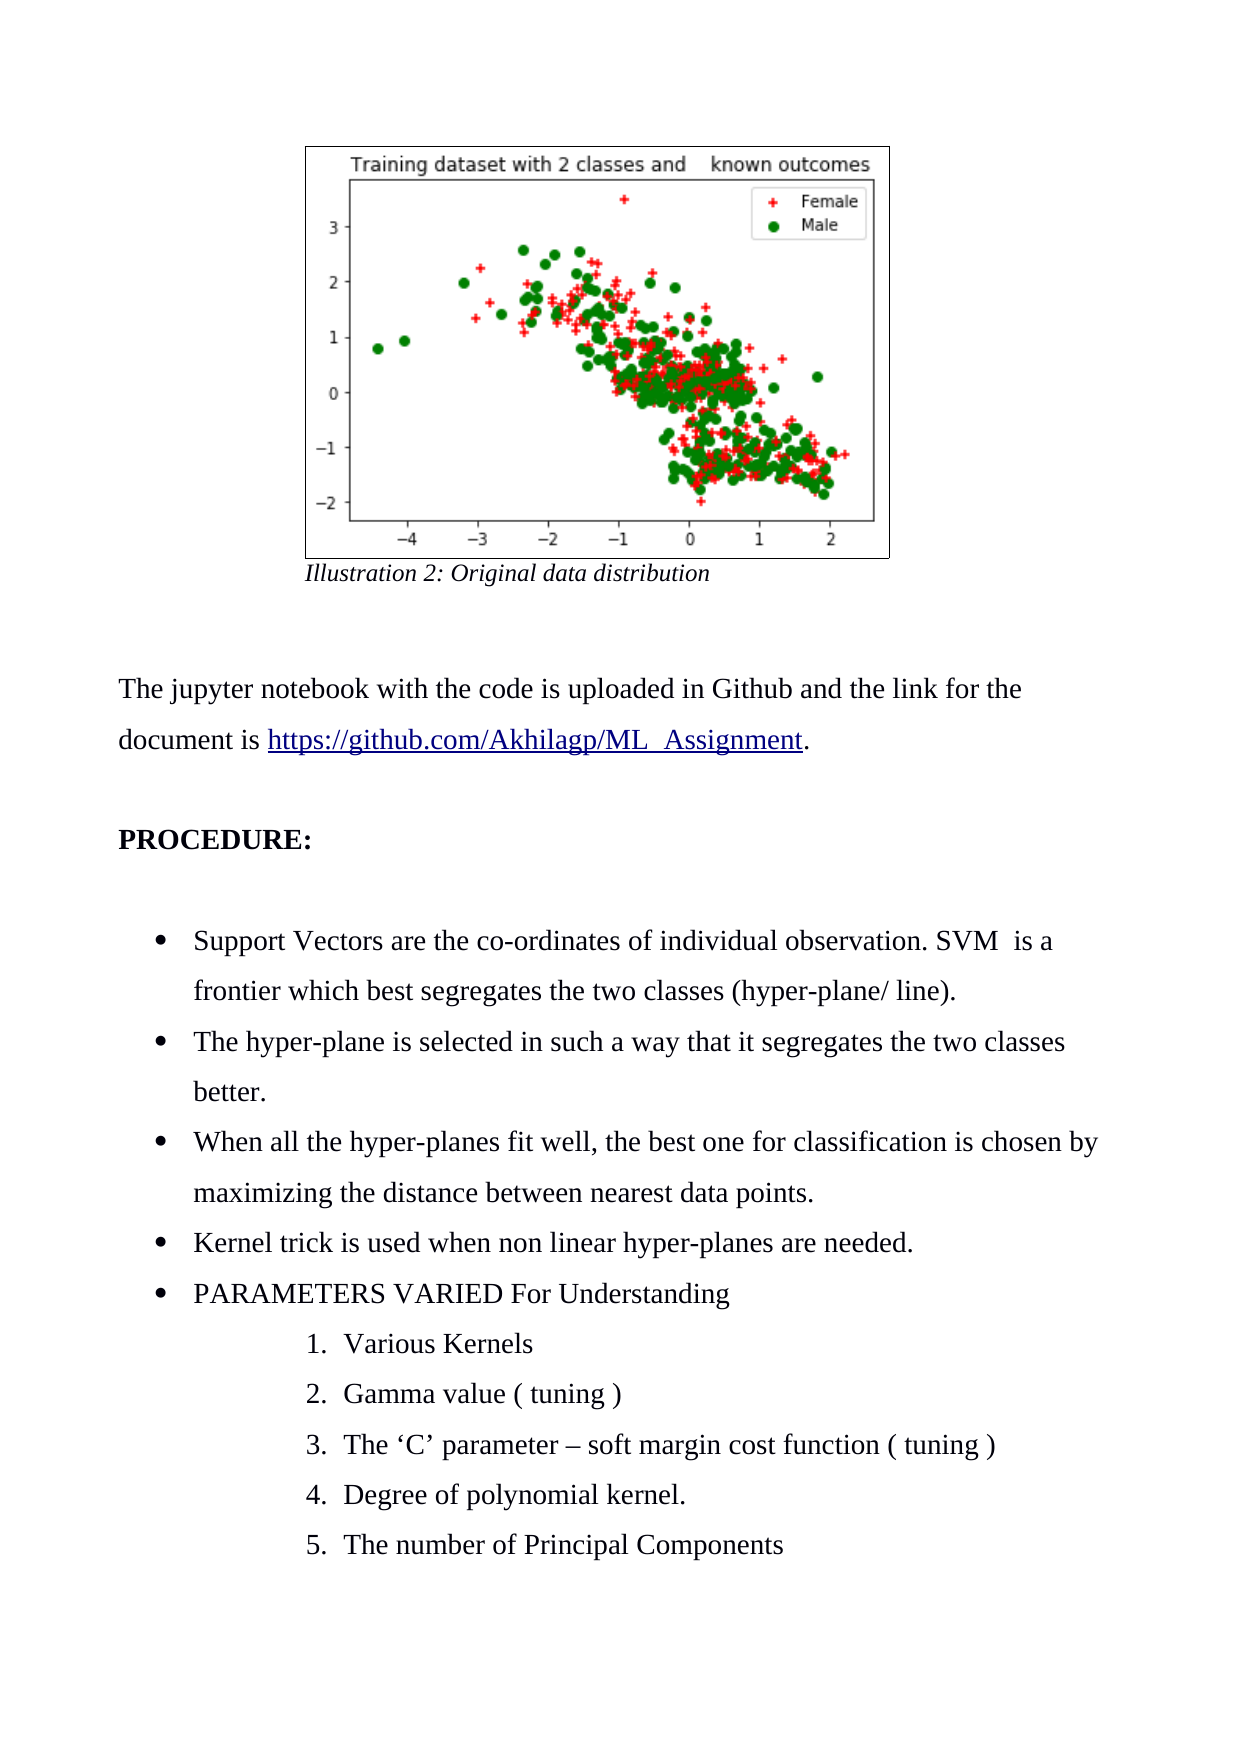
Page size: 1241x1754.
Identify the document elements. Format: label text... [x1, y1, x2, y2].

list The ‘C’ parameter – soft margin cost function ( tuning ) [306, 1427, 1122, 1460]
picture [306, 147, 889, 558]
list PARAMETERS VARIED For Understanding [156, 1276, 1122, 1309]
list Kernel trick is used when non linear hyper-planes are needed. [156, 1225, 1122, 1259]
text PROCEDURE: [118, 822, 1122, 856]
list Gamma value ( tuning ) [306, 1376, 1122, 1410]
list Various Kernels [306, 1326, 1122, 1360]
list Degree of polynomial kernel. [306, 1477, 1122, 1511]
list The hyper-plane is selected in such a way that it segregates the two classes better. [156, 1024, 1122, 1108]
text The jupyter notebook with the code is uploaded in Github and the link for the document is https://github.com/Akhilagp/ML_Assignment. [118, 672, 1122, 755]
list When all the hyper-planes fit well, the best one for classification is chosen by maximizing the distance between nearest data points. [156, 1124, 1122, 1208]
list Support Vectors are the co-ordinates of individual observation. SVM is a frontier which best segregates the two classes (hyper-plane/ line). [156, 923, 1122, 1007]
list The number of Principal Components [306, 1527, 1122, 1561]
